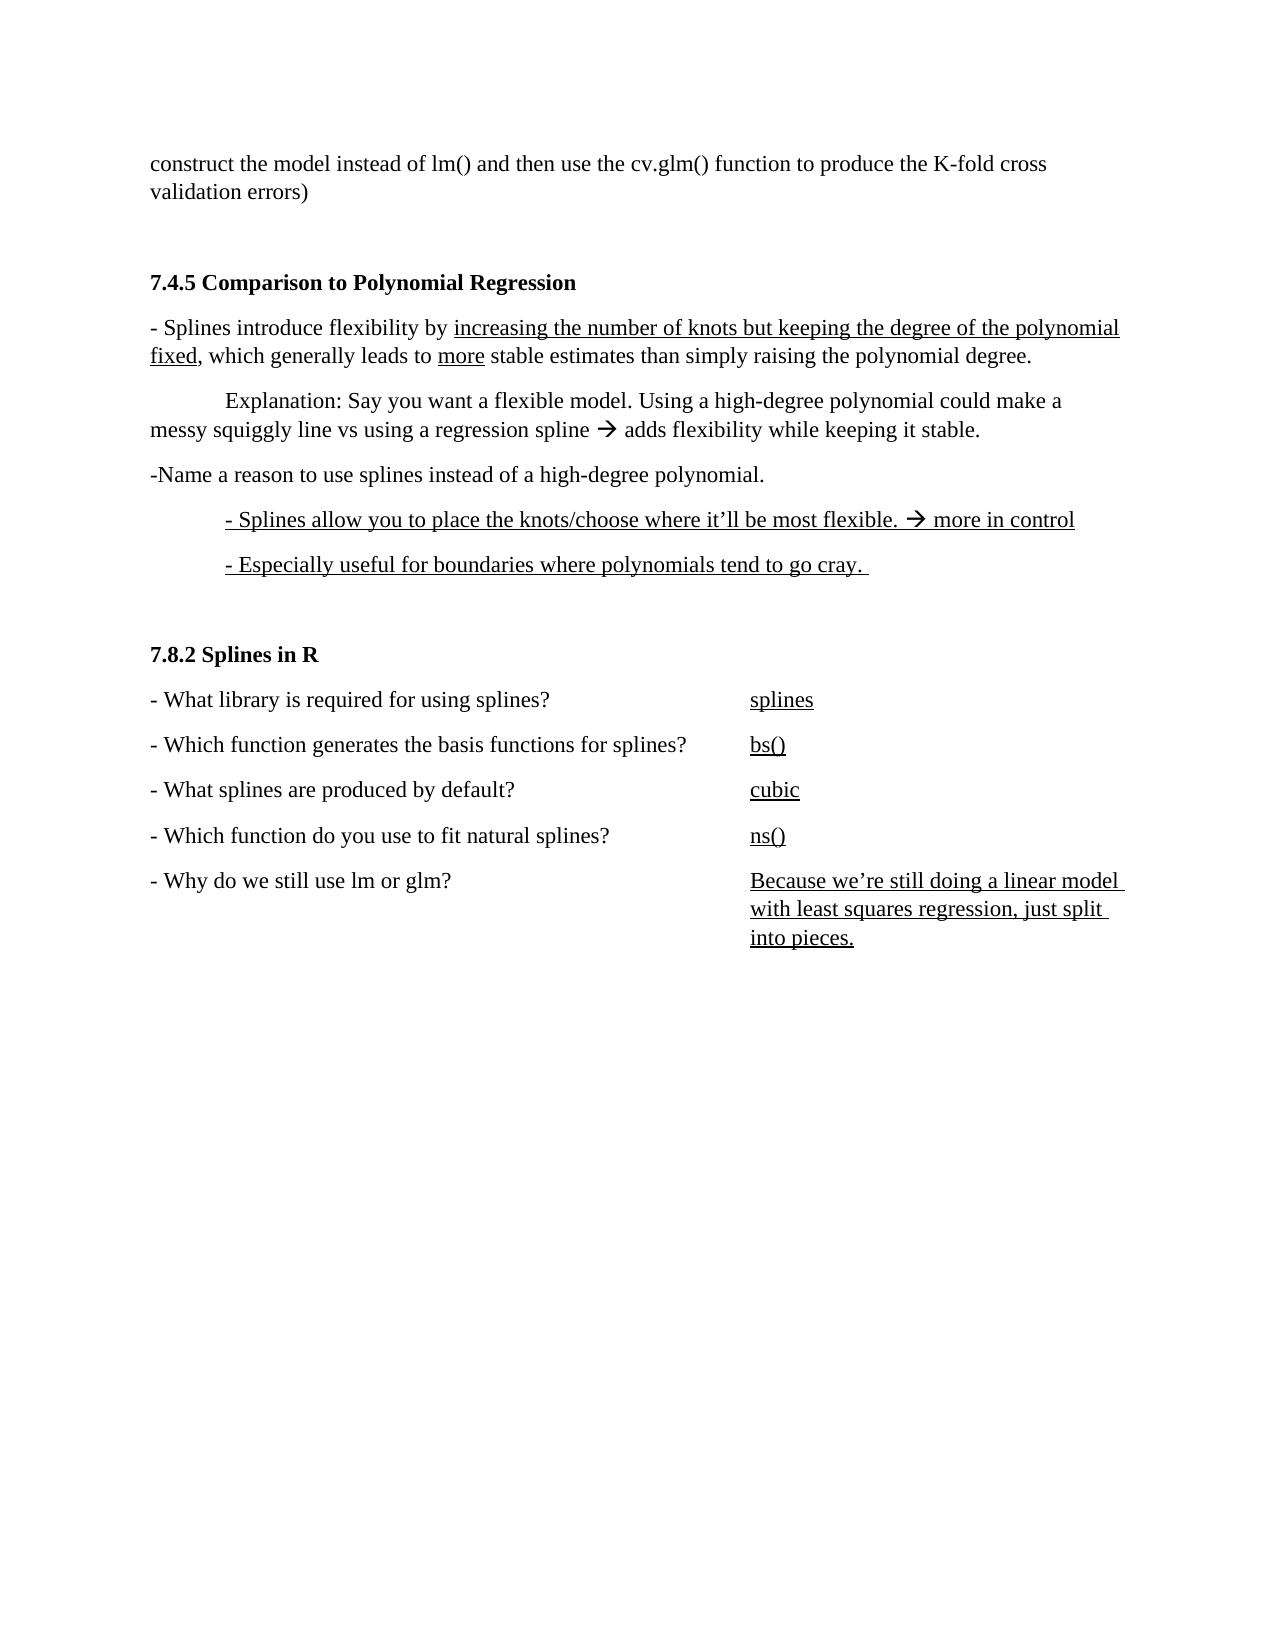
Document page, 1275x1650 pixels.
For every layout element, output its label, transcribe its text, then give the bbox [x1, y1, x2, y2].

text - Splines introduce flexibility by increasing the number of knots but keeping the degree of the polynomial fixed, which generally leads to more stable estimates than simply raising the polynomial degree. [150, 314, 1125, 368]
text 7.4.5 Comparison to Polynomial Regression [150, 269, 1125, 295]
text - Splines allow you to place the knots/choose where it’ll be most flexible. more in control [150, 506, 1125, 532]
text - What splines are produced by default? cubic [150, 777, 1125, 803]
text -Name a reason to use splines instead of a high-degree polynomial. [150, 461, 1125, 487]
text 7.8.2 Splines in R [150, 641, 1125, 668]
text - Which function generates the basis functions for splines? bs() [150, 731, 1125, 758]
text - What library is required for using splines? splines [150, 686, 1125, 713]
text Explanation: Say you want a flexible model. Using a high-degree polynomial could make a messy squiggly line vs using a regression spline adds flexibility while keeping it stable. [150, 387, 1125, 442]
text - Why do we still use lm or glm? Because we’re still doing a linear model with least squares regression, just split into pieces. [150, 867, 1125, 950]
text - Which function do you use to fit natural splines? ns() [150, 822, 1125, 848]
text - Especially useful for boundaries where polynomials tend to go cray. [150, 551, 1125, 577]
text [150, 150, 1125, 205]
